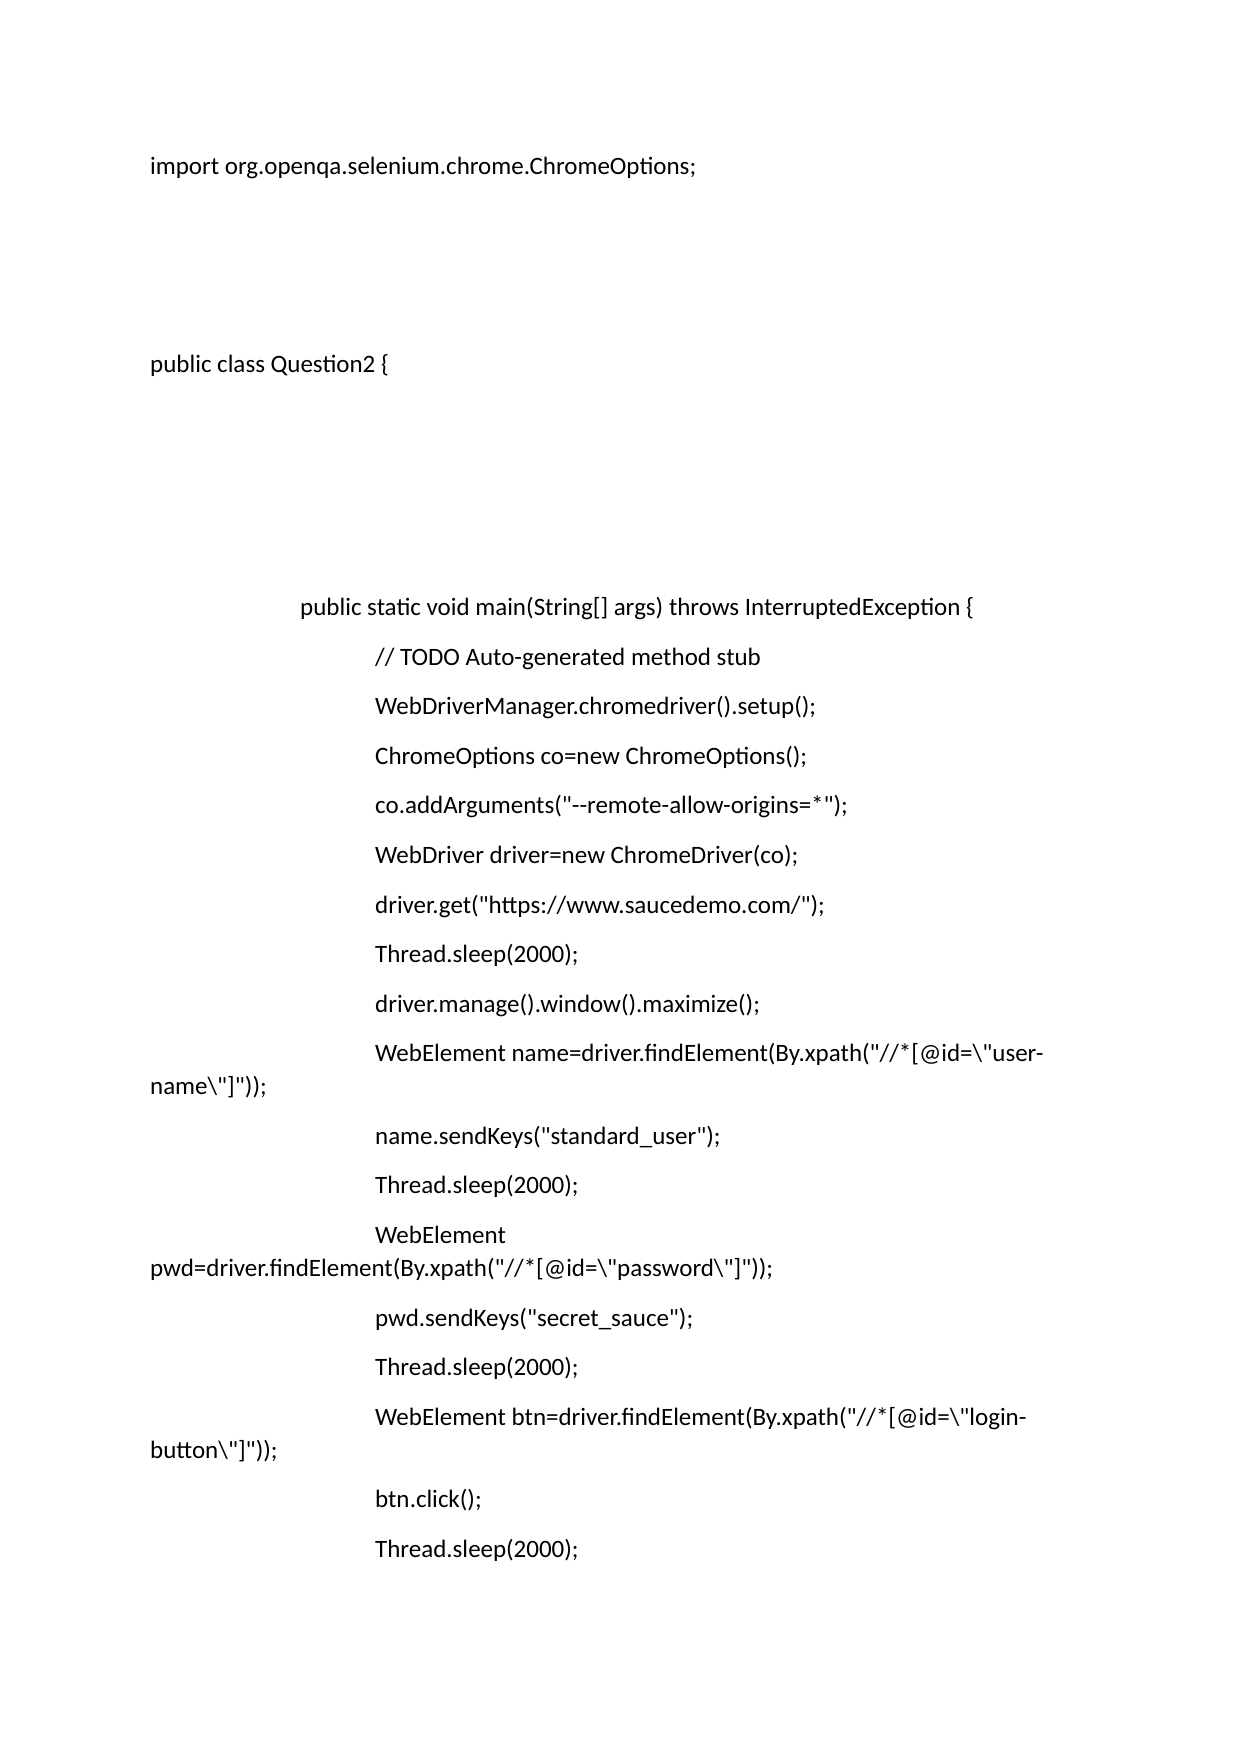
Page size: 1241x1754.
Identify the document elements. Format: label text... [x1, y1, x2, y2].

text // TODO Auto-generated method stub [150, 641, 1090, 671]
text public static void main(String[] args) throws InterruptedException { [150, 591, 1090, 622]
text WebElement btn=driver.findElement(By.xpath("//*[@id=\"login-button\"]")); [150, 1401, 1090, 1464]
text Thread.sleep(2000); [150, 1169, 1090, 1200]
text Thread.sleep(2000); [150, 1351, 1090, 1382]
text pwd.sendKeys("secret_sauce"); [150, 1302, 1090, 1332]
text Thread.sleep(2000); [150, 938, 1090, 969]
text Thread.sleep(2000); [150, 1533, 1090, 1563]
text import org.openqa.selenium.chrome.ChromeOptions; [150, 150, 1090, 181]
text WebElement name=driver.findElement(By.xpath("//*[@id=\"user-name\"]")); [150, 1037, 1090, 1101]
text co.addArguments("--remote-allow-origins=*"); [150, 789, 1090, 820]
text WebElement pwd=driver.findElement(By.xpath("//*[@id=\"password\"]")); [150, 1219, 1090, 1283]
text driver.manage().window().maximize(); [150, 988, 1090, 1018]
text WebDriverManager.chromedriver().setup(); [150, 690, 1090, 721]
text driver.get("https://www.saucedemo.com/"); [150, 889, 1090, 919]
text name.sendKeys("standard_user"); [150, 1120, 1090, 1151]
text btn.click(); [150, 1483, 1090, 1514]
text ChromeOptions co=new ChromeOptions(); [150, 740, 1090, 771]
text public class Question2 { [150, 348, 1090, 379]
text WebDriver driver=new ChromeDriver(co); [150, 839, 1090, 870]
